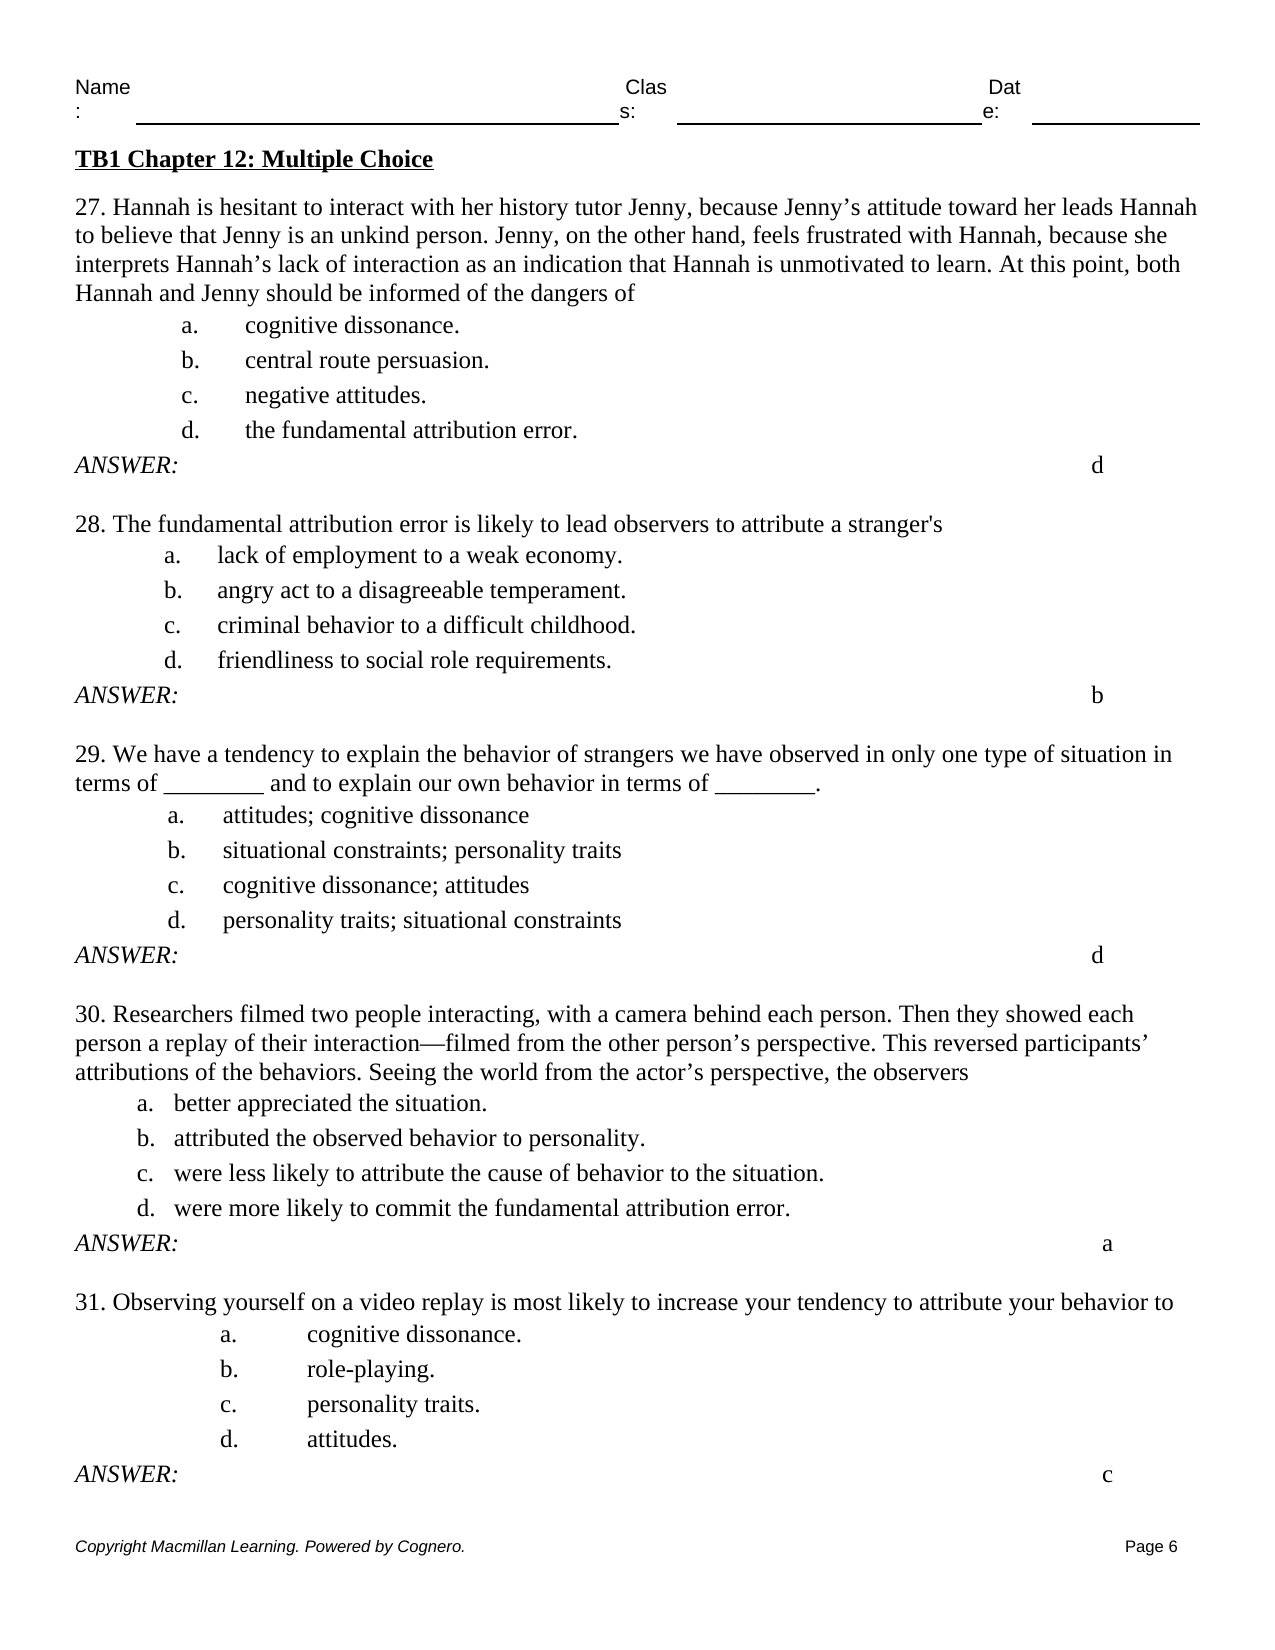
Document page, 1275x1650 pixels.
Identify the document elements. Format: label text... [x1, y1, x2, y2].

table_header 29. We have a tendency to explain the behavior of strangers we have observed in only one type of situation in terms of ________ and to explain our own behavior in terms of ________. [75, 740, 1200, 972]
table_header 31. Observing yourself on a video replay is most likely to increase your tendency to attribute your behavior to [75, 1288, 1200, 1491]
table_header 30. Researchers filmed two people interacting, with a camera behind each person. Then they showed each person a replay of their interaction—filmed from the other person’s perspective. This reversed participants’ attributions of the behaviors. Seeing the world from the actor’s perspective, the observers [75, 999, 1200, 1261]
table_header 27. Hannah is hesitant to interact with her history tutor Jenny, because Jenny’s attitude toward her leads Hannah to believe that Jenny is an unkind person. Jenny, on the other hand, feels frustrated with Hannah, because she interprets Hannah’s lack of interaction as an indication that Hannah is unmotivated to learn. At this point, both Hannah and Jenny should be informed of the dangers of [75, 192, 1200, 482]
table_header 28. The fundamental attribution error is likely to lead observers to attribute a stranger's [75, 509, 1200, 713]
